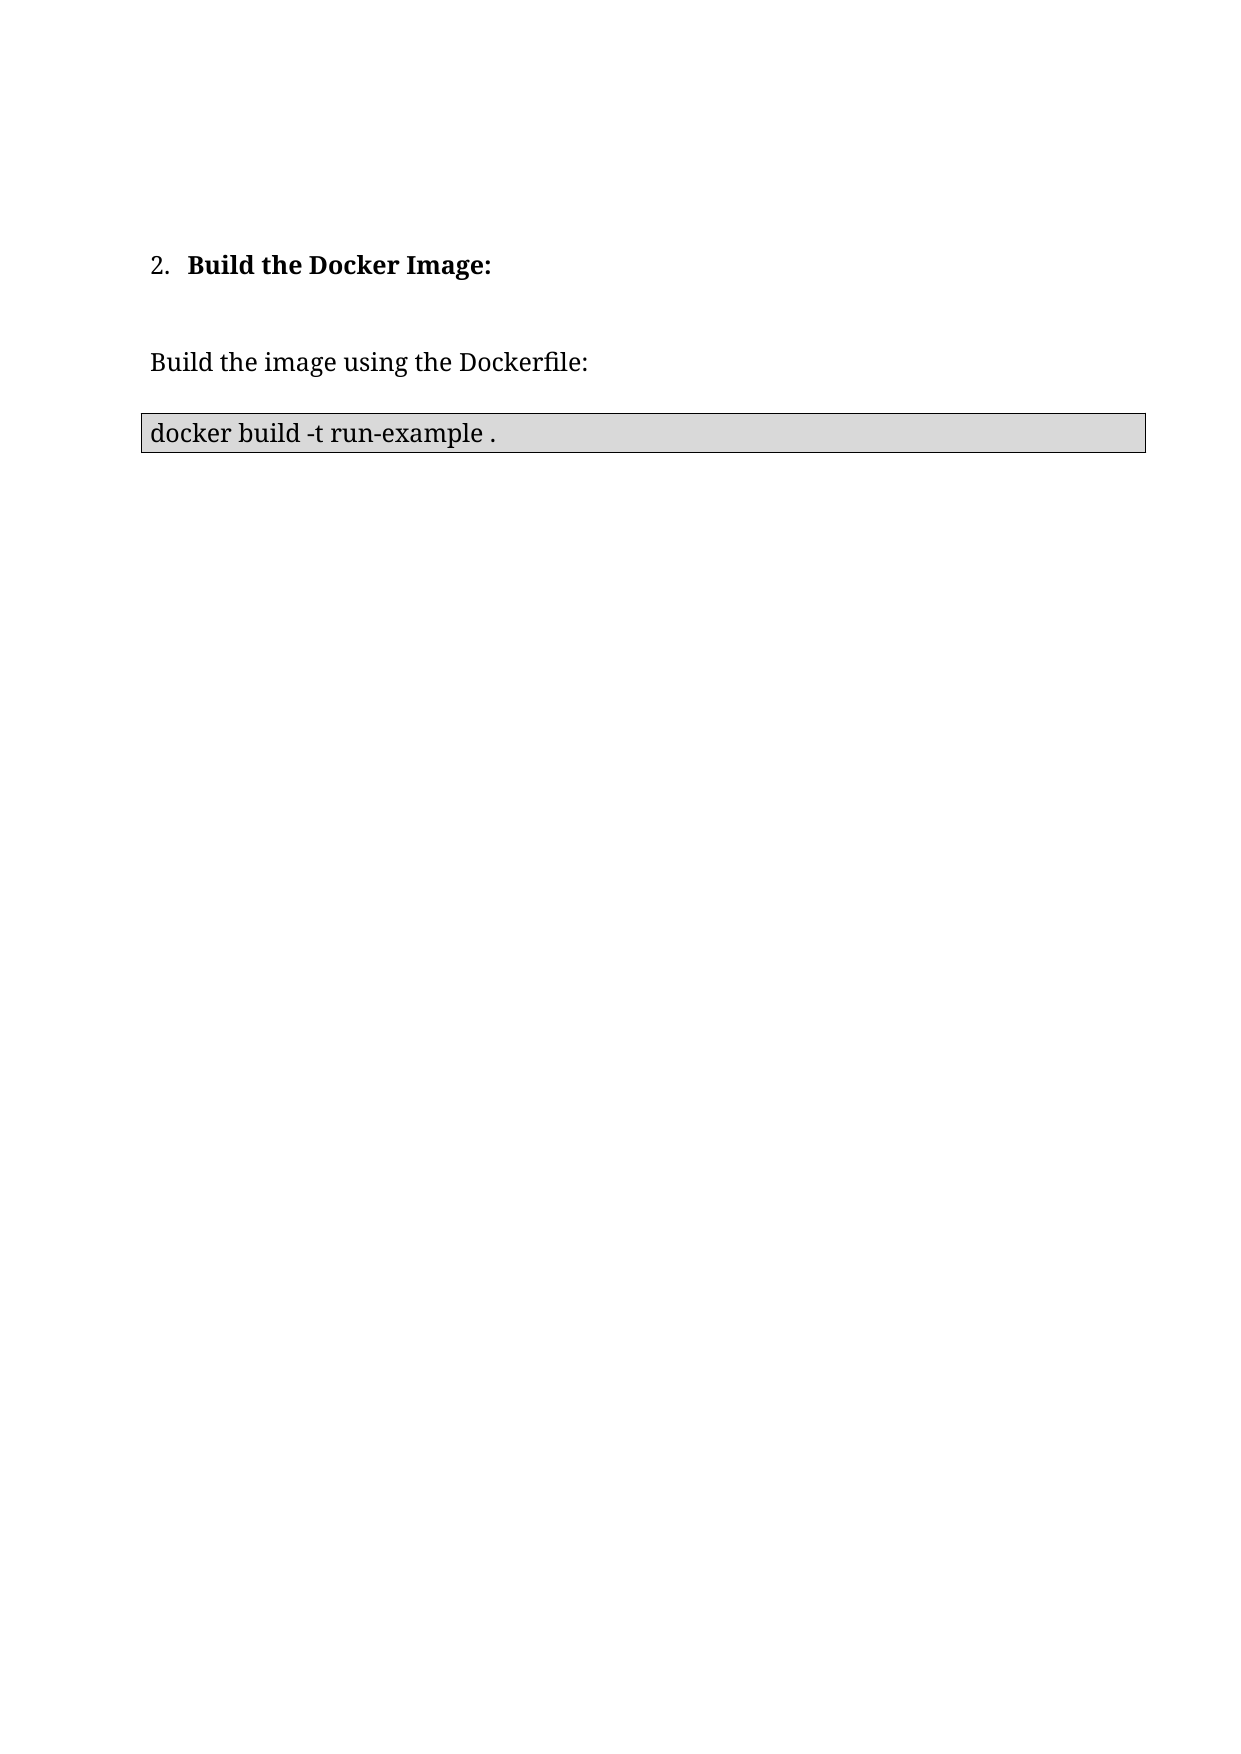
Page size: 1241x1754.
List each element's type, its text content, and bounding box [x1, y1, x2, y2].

list Build the Docker Image: [150, 247, 1137, 281]
text Build the image using the Dockerfile: [150, 344, 1137, 379]
text docker build -t run-example . [142, 414, 1145, 452]
